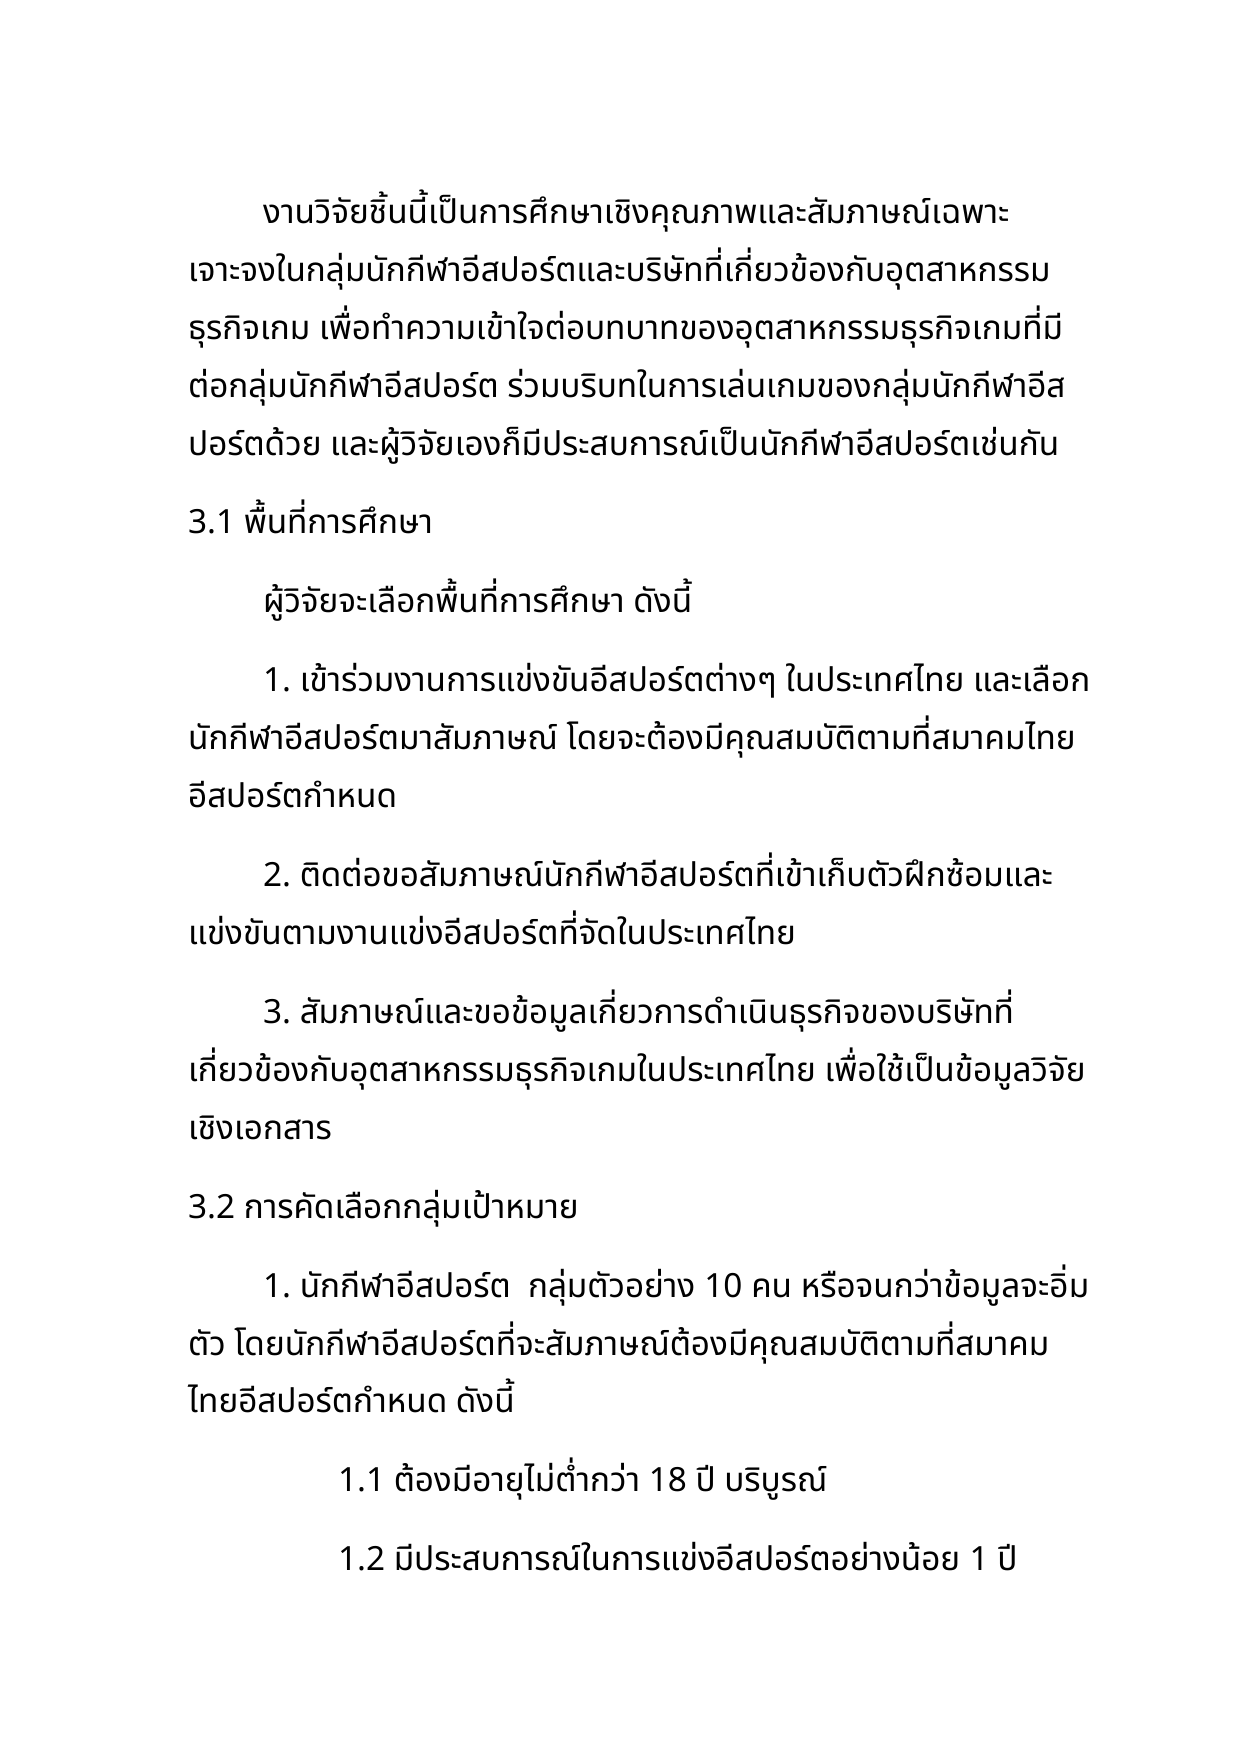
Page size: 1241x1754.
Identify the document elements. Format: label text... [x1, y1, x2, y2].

text 2. ติดต่อขอสัมภาษณ์นักกีฬาอีสปอร์ตที่เข้าเก็บตัวฝึกซ้อมและแข่งขันตามงานแข่งอีสปอร์ตที่จัดในประเทศไทย [188, 851, 1092, 959]
text ผู้วิจัยจะเลือกพื้นที่การศึกษา ดังนี้ [188, 577, 1092, 628]
text 1.1 ต้องมีอายุไม่ต่ำกว่า 18 ปี บริบูรณ์ [188, 1456, 1092, 1507]
text 1. นักกีฬาอีสปอร์ต กลุ่มตัวอย่าง 10 คน หรือจนกว่าข้อมูลจะอิ่มตัว โดยนักกีฬาอีสปอร์ตที่จะสัมภาษณ์ต้องมีคุณสมบัติตามที่สมาคมไทยอีสปอร์ตกำหนด ดังนี้ [188, 1261, 1092, 1428]
text 3. สัมภาษณ์และขอข้อมูลเกี่ยวการดำเนินธุรกิจของบริษัทที่เกี่ยวข้องกับอุตสาหกรรมธุรกิจเกมในประเทศไทย เพื่อใช้เป็นข้อมูลวิจัยเชิงเอกสาร [188, 988, 1092, 1154]
text งานวิจัยชิ้นนี้เป็นการศึกษาเชิงคุณภาพและสัมภาษณ์เฉพาะเจาะจงในกลุ่มนักกีฬาอีสปอร์ตและบริษัทที่เกี่ยวข้องกับอุตสาหกรรมธุรกิจเกม เพื่อทำความเข้าใจต่อบทบาทของอุตสาหกรรมธุรกิจเกมที่มีต่อกลุ่มนักกีฬาอีสปอร์ต ร่วมบริบทในการเล่นเกมของกลุ่มนักกีฬาอีสปอร์ตด้วย และผู้วิจัยเองก็มีประสบการณ์เป็นนักกีฬาอีสปอร์ตเช่นกัน [188, 188, 1092, 470]
text 3.2 การคัดเลือกกลุ่มเป้าหมาย [188, 1182, 1092, 1233]
text 3.1 พื้นที่การศึกษา [188, 498, 1092, 549]
text 1. เข้าร่วมงานการแข่งขันอีสปอร์ตต่างๆ ในประเทศไทย และเลือกนักกีฬาอีสปอร์ตมาสัมภาษณ์ โดยจะต้องมีคุณสมบัติตามที่สมาคมไทยอีสปอร์ตกำหนด [188, 656, 1092, 822]
text 1.2 มีประสบการณ์ในการแข่งอีสปอร์ตอย่างน้อย 1 ปี [188, 1535, 1092, 1586]
